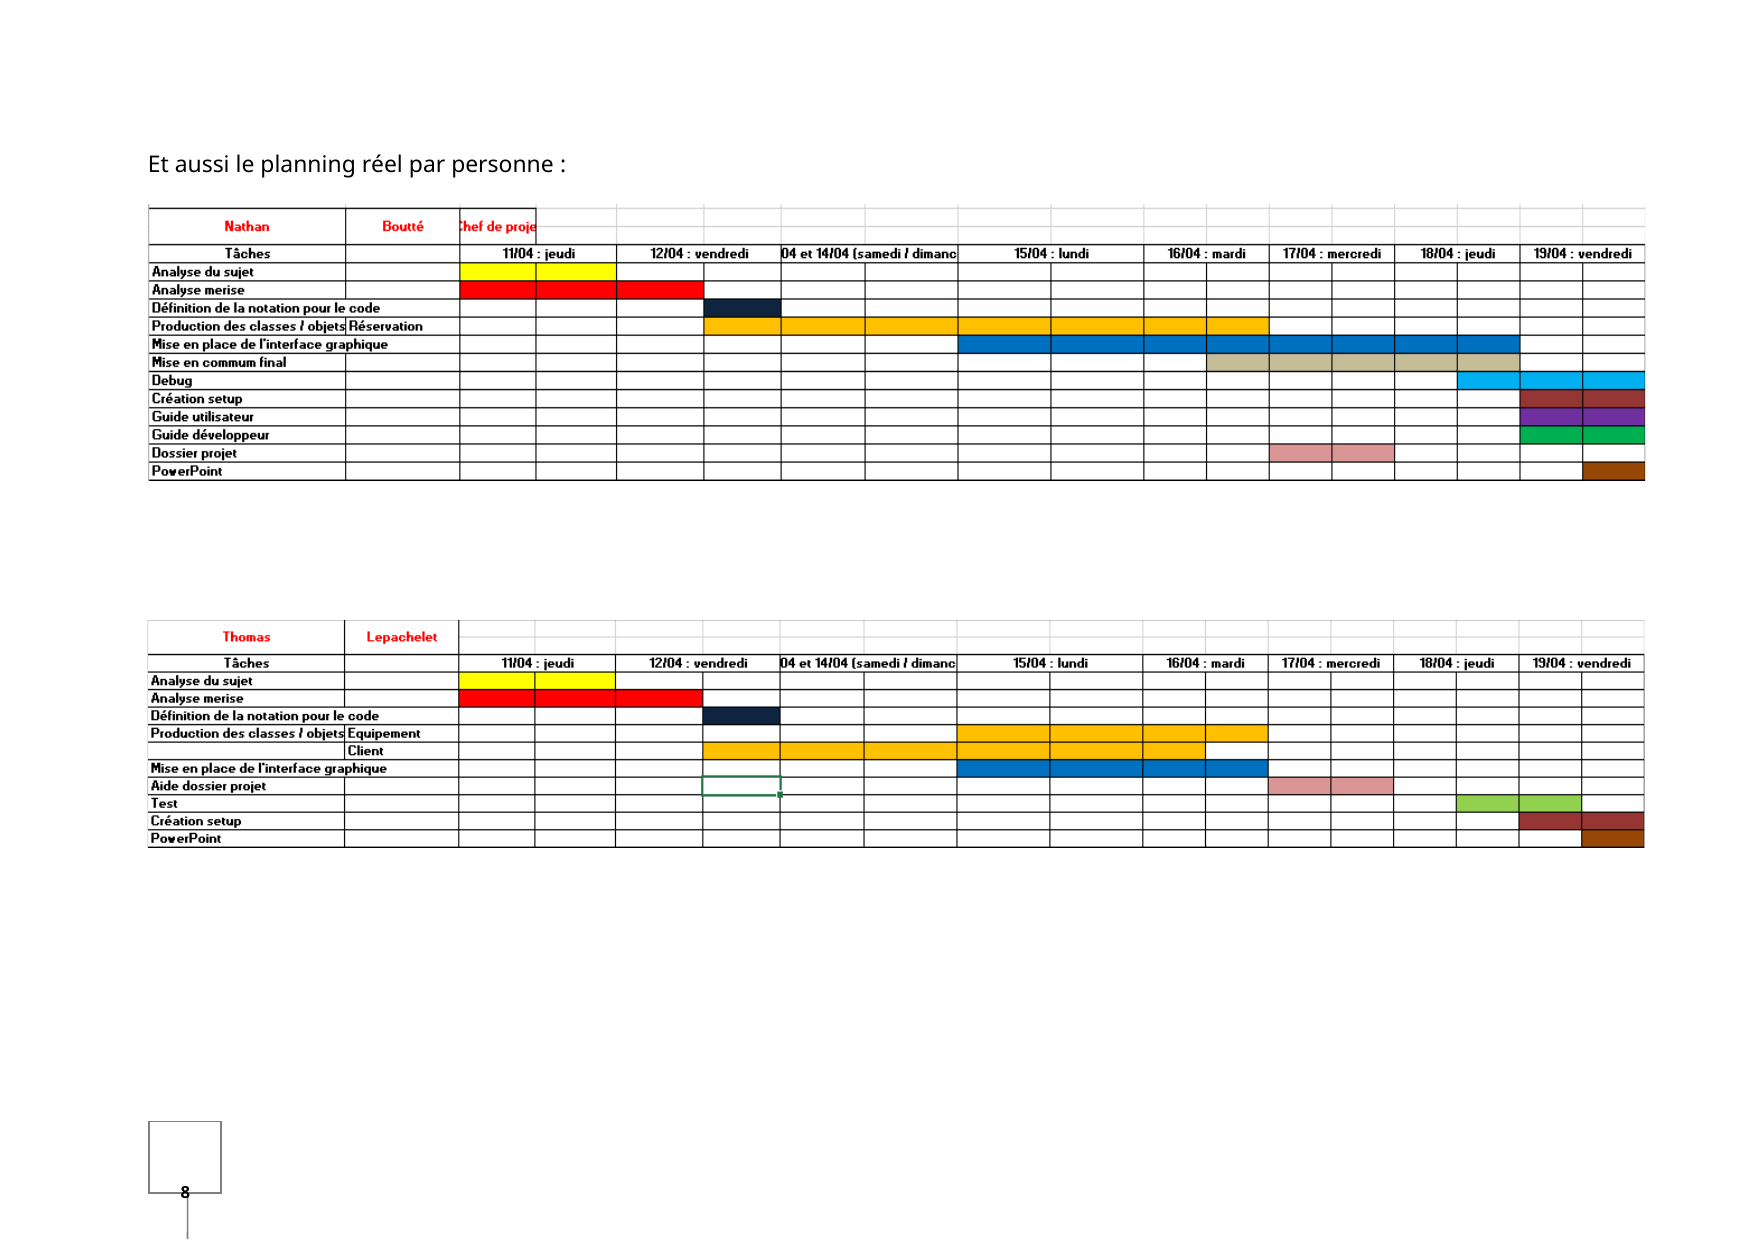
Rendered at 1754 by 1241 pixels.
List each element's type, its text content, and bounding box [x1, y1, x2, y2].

text Et aussi le planning réel par personne : [148, 148, 1606, 179]
picture [147, 620, 1645, 848]
picture [147, 204, 1646, 481]
